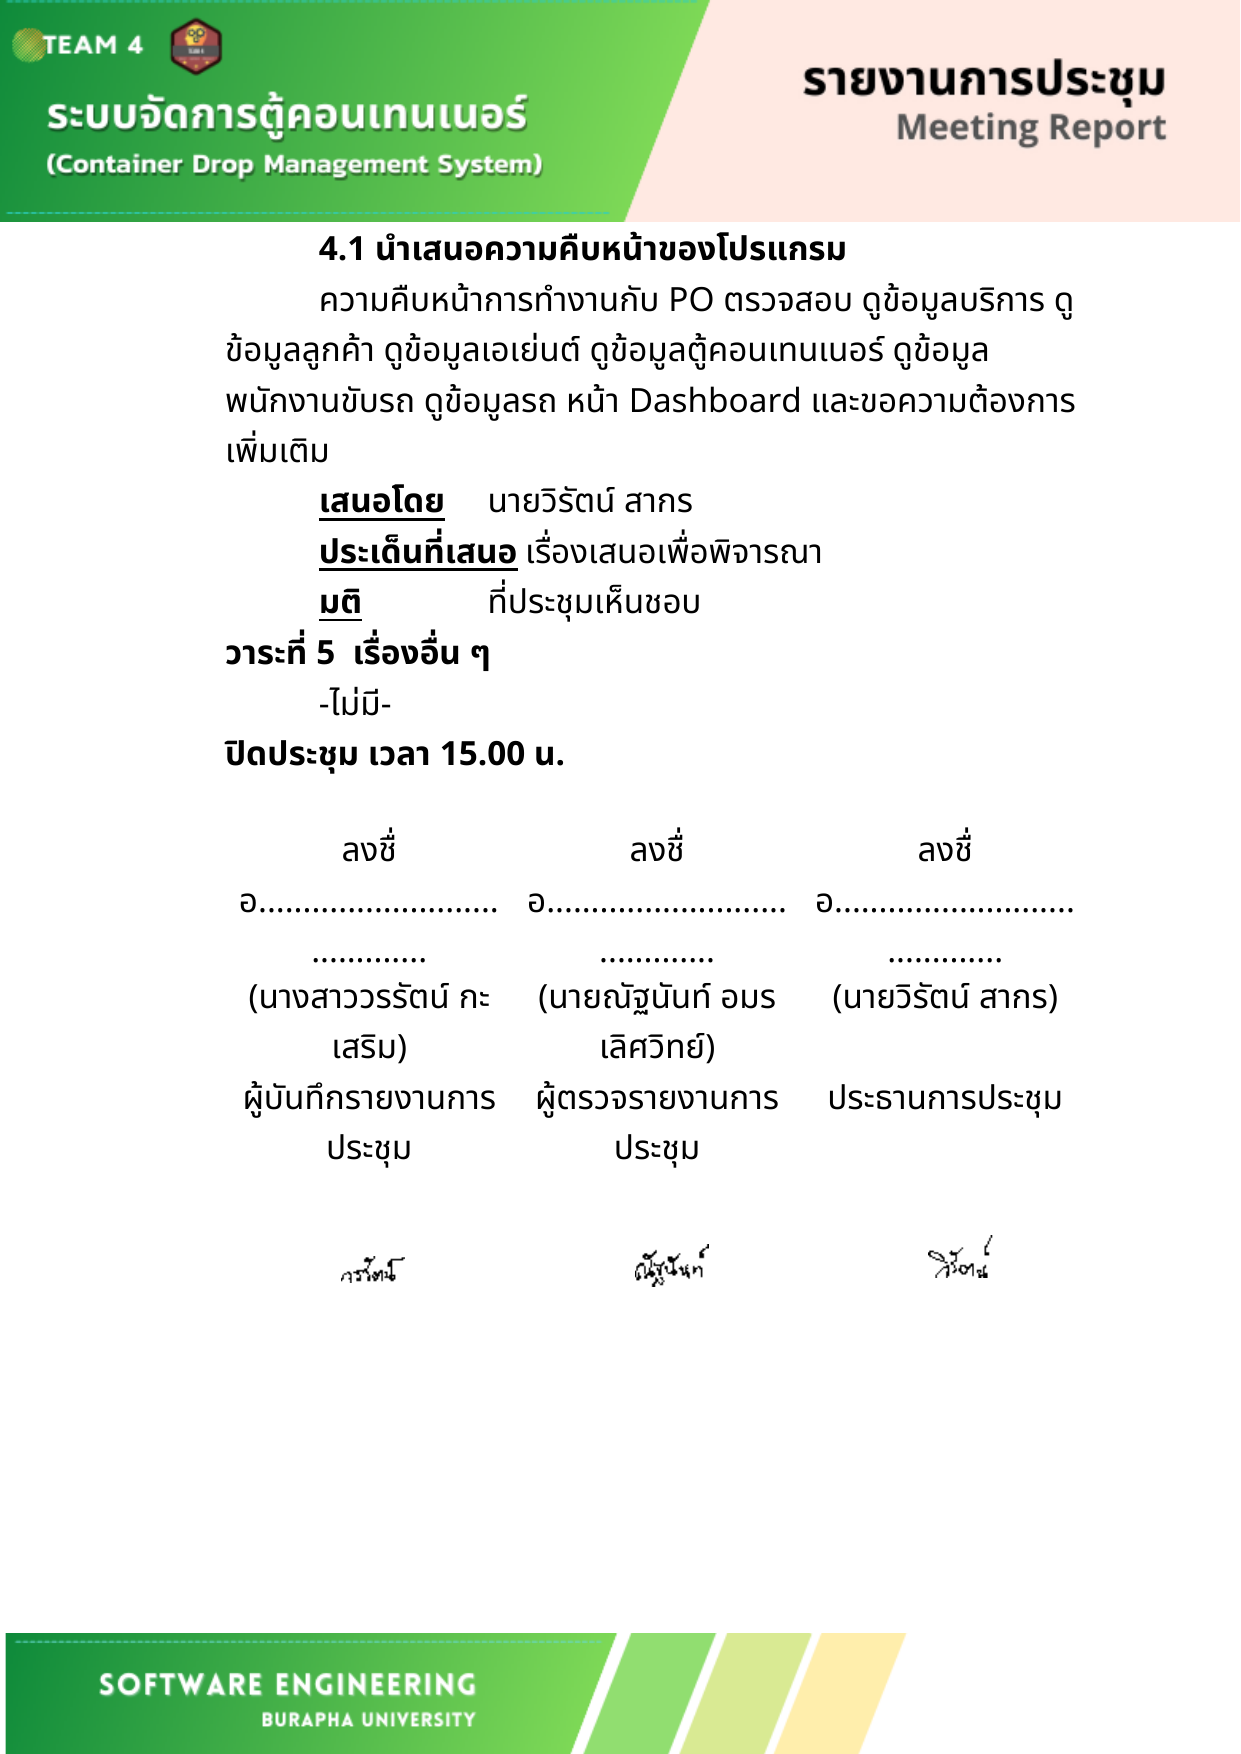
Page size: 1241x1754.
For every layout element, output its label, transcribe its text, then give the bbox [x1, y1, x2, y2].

text ปิดประชุม เวลา 15.00 น. [225, 730, 1090, 781]
table_cell (นายณัฐนันท์ อมรเลิศวิทย์) [513, 973, 801, 1074]
text เสนอโดย นายวิรัตน์ สากร [300, 477, 1090, 528]
picture [5, 1633, 1150, 1754]
table_cell ประธานการประชุม [801, 1074, 1089, 1174]
picture [928, 1235, 994, 1278]
table_header ลงชื่อ........................................ [801, 826, 1089, 972]
table_cell ผู้ตรวจรายงานการประชุม [513, 1074, 801, 1174]
table_cell ผู้บันทึกรายงานการประชุม [225, 1074, 513, 1174]
text ประเด็นที่เสนอ เรื่องเสนอเพื่อพิจารณา [300, 528, 1090, 578]
subtitle วาระที่ 5 เรื่องอื่น ๆ [225, 629, 1090, 679]
table_header ลงชื่อ........................................ [225, 826, 513, 972]
table_cell (นายวิรัตน์ สากร) [801, 973, 1089, 1074]
text -ไม่มี- [225, 679, 1090, 730]
text มติ ที่ประชุมเห็นชอบ [225, 578, 1090, 629]
picture [635, 1244, 709, 1287]
picture [341, 1256, 405, 1283]
list ความคืบหน้าการทำงานกับ PO ตรวจสอบ ดูข้อมูลบริการ ดูข้อมูลลูกค้า ดูข้อมูลเอเย่นต์ ดูข้อมูลตู้คอนเทนเนอร์ ดูข้อมูลพนักงานขับรถ ดูข้อมูลรถ หน้า Dashboard และขอความต้องการเพิ่มเติม [225, 275, 1090, 477]
table_cell (นางสาววรรัตน์ กะเสริม) [225, 973, 513, 1074]
picture [0, 0, 1241, 222]
list 4.1 นำเสนอความคืบหน้าของโปรแกรม [225, 225, 1090, 275]
table_header ลงชื่อ........................................ [513, 826, 801, 972]
